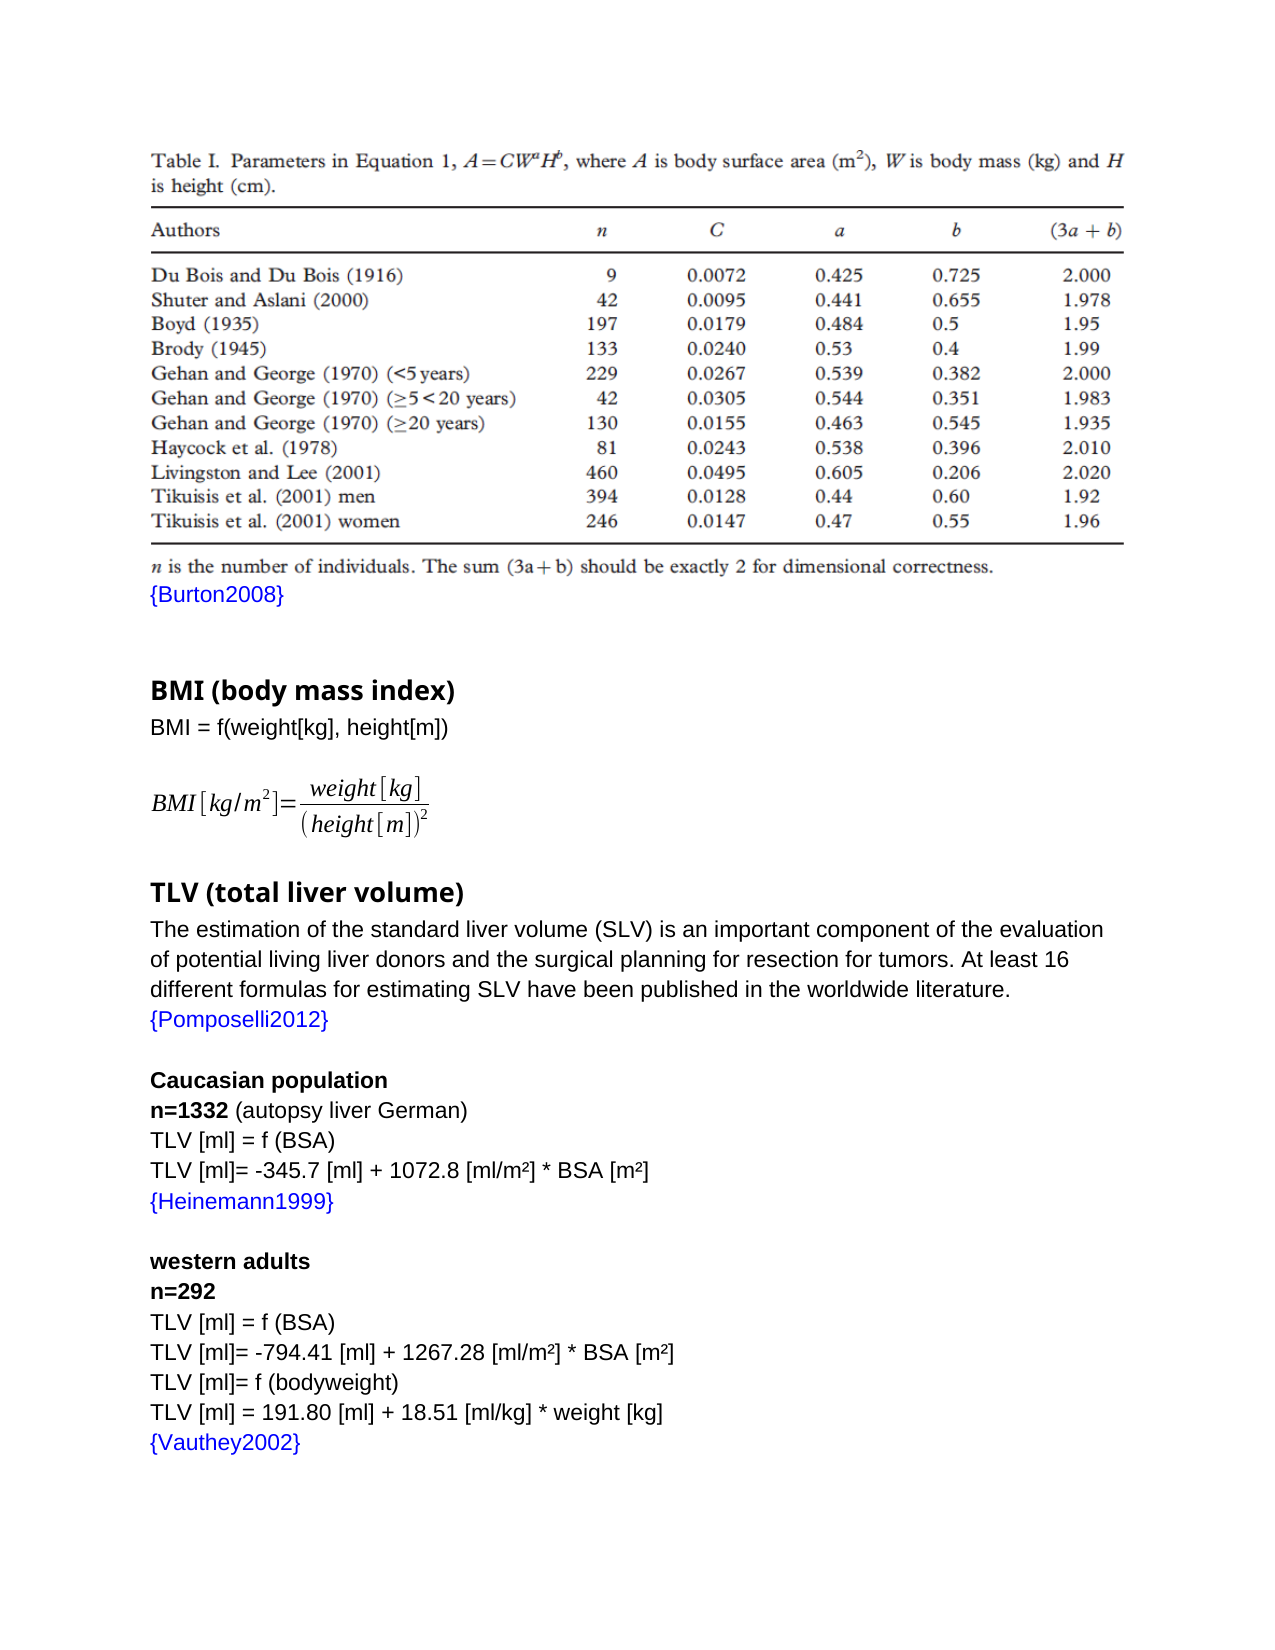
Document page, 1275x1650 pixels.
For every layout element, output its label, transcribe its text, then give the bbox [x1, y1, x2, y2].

text BMI (body mass index) [150, 672, 1125, 708]
text western adults [150, 1248, 1125, 1274]
text Caucasian population [150, 1067, 1125, 1093]
text BMI = f(weight[kg], height[m]) [150, 714, 1125, 740]
text TLV (total liver volume) [150, 873, 1125, 910]
text n=1332 (autopsy liver German) [150, 1097, 1125, 1123]
text TLV [ml]= -794.41 [ml] + 1267.28 [ml/m²] * BSA [m²] [150, 1339, 1125, 1365]
text {Pomposelli2012} [150, 1006, 1125, 1033]
text The estimation of the standard liver volume (SLV) is an important component of the evaluation of potential living liver donors and the surgical planning for resection for tumors. At least 16 different formulas for estimating SLV have been published in the worldwide literature. [150, 916, 1125, 1003]
text {Vauthey2002} [150, 1429, 1125, 1456]
text TLV [ml] = f (BSA) [150, 1127, 1125, 1154]
text TLV [ml] = 191.80 [ml] + 18.51 [ml/kg] * weight [kg] [150, 1399, 1125, 1426]
picture [150, 150, 1125, 577]
text TLV [ml]= f (bodyweight) [150, 1369, 1125, 1395]
text n=292 [150, 1278, 1125, 1305]
text {Heinemann1999} [150, 1188, 1125, 1214]
text TLV [ml]= -345.7 [ml] + 1072.8 [ml/m²] * BSA [m²] [150, 1157, 1125, 1184]
text {Burton2008} [150, 581, 1125, 607]
text TLV [ml] = f (BSA) [150, 1308, 1125, 1335]
